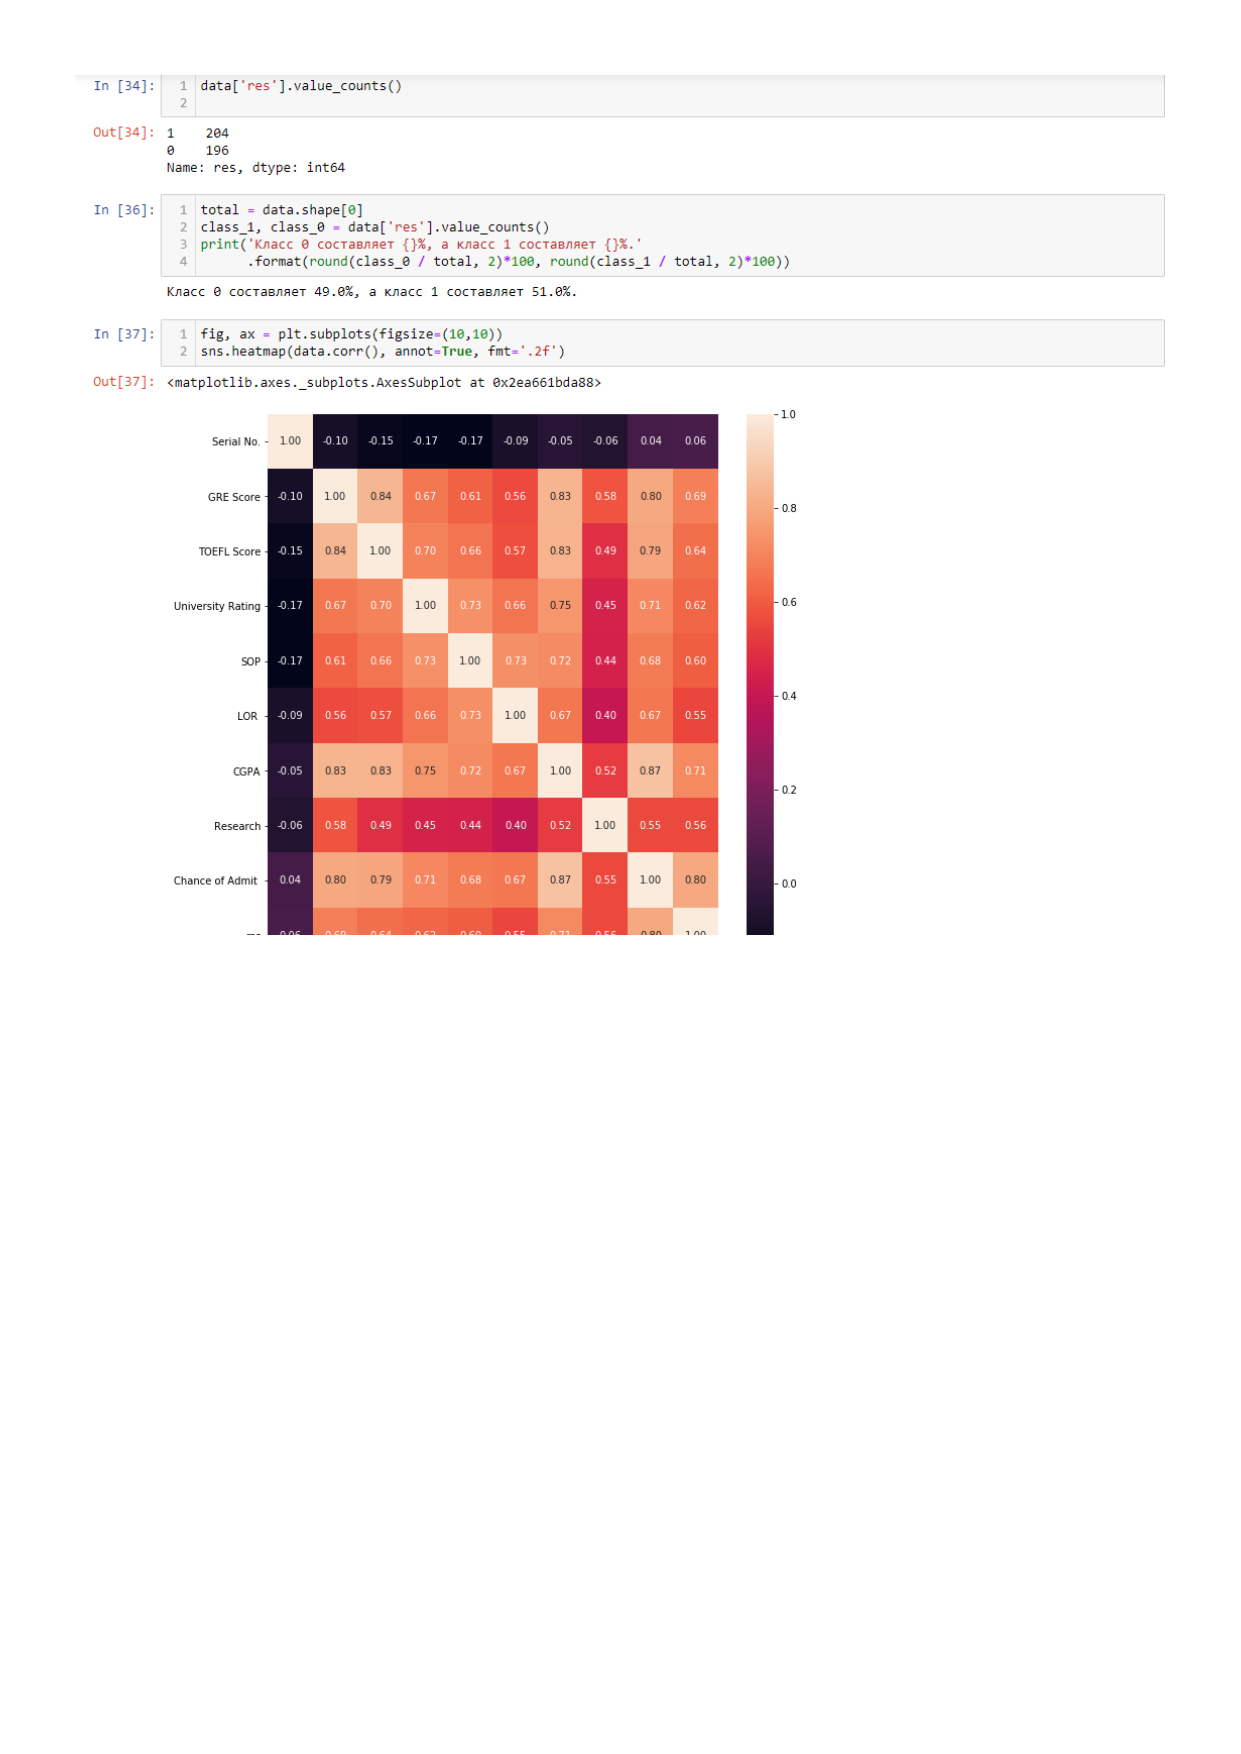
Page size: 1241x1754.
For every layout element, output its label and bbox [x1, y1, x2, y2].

picture [75, 75, 1166, 935]
